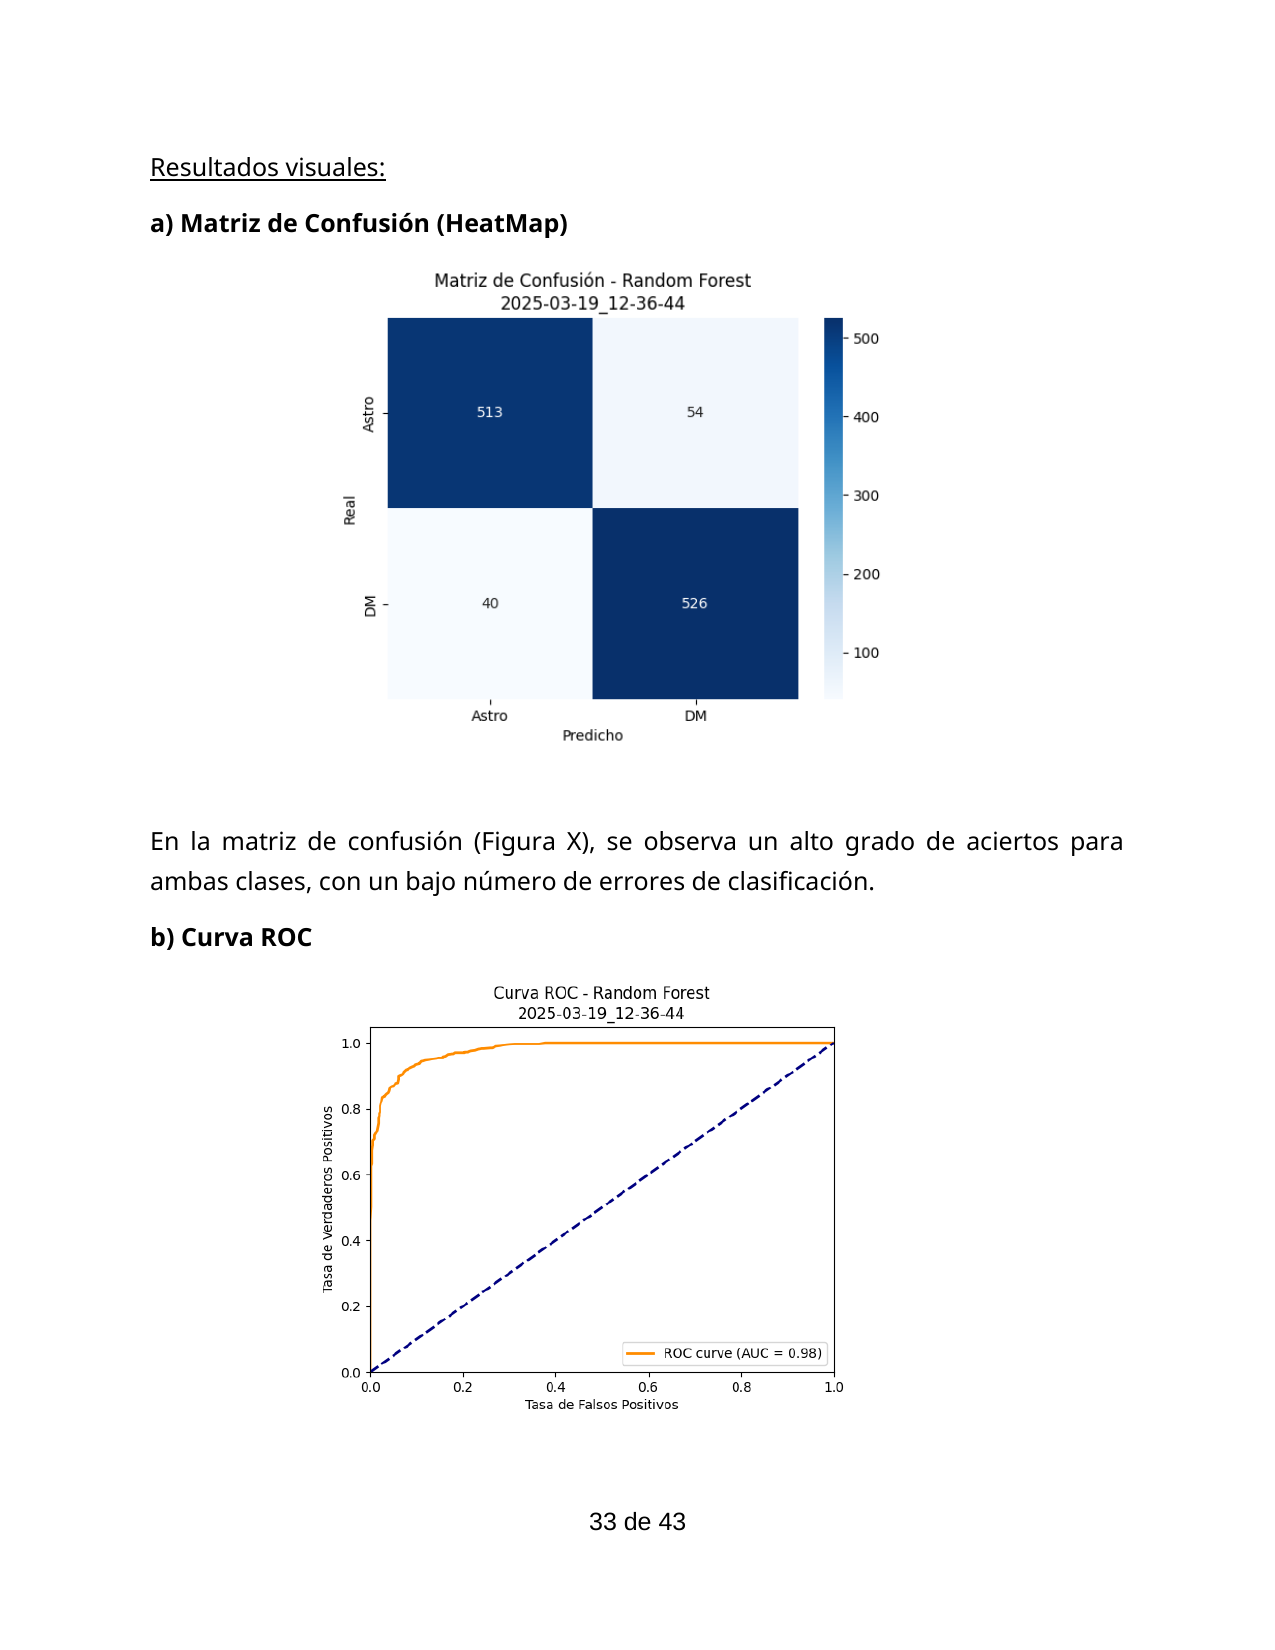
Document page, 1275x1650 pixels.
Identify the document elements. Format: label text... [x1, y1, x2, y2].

text Resultados visuales: [150, 150, 1125, 184]
text En la matriz de confusión (Figura X), se observa un alto grado de aciertos para ambas clases, con un bajo número de errores de clasificación. [150, 824, 1125, 897]
text b) Curva ROC [150, 919, 1125, 953]
picture [305, 258, 967, 754]
text a) Matriz de Confusión (HeatMap) [150, 206, 1125, 240]
picture [295, 972, 893, 1421]
